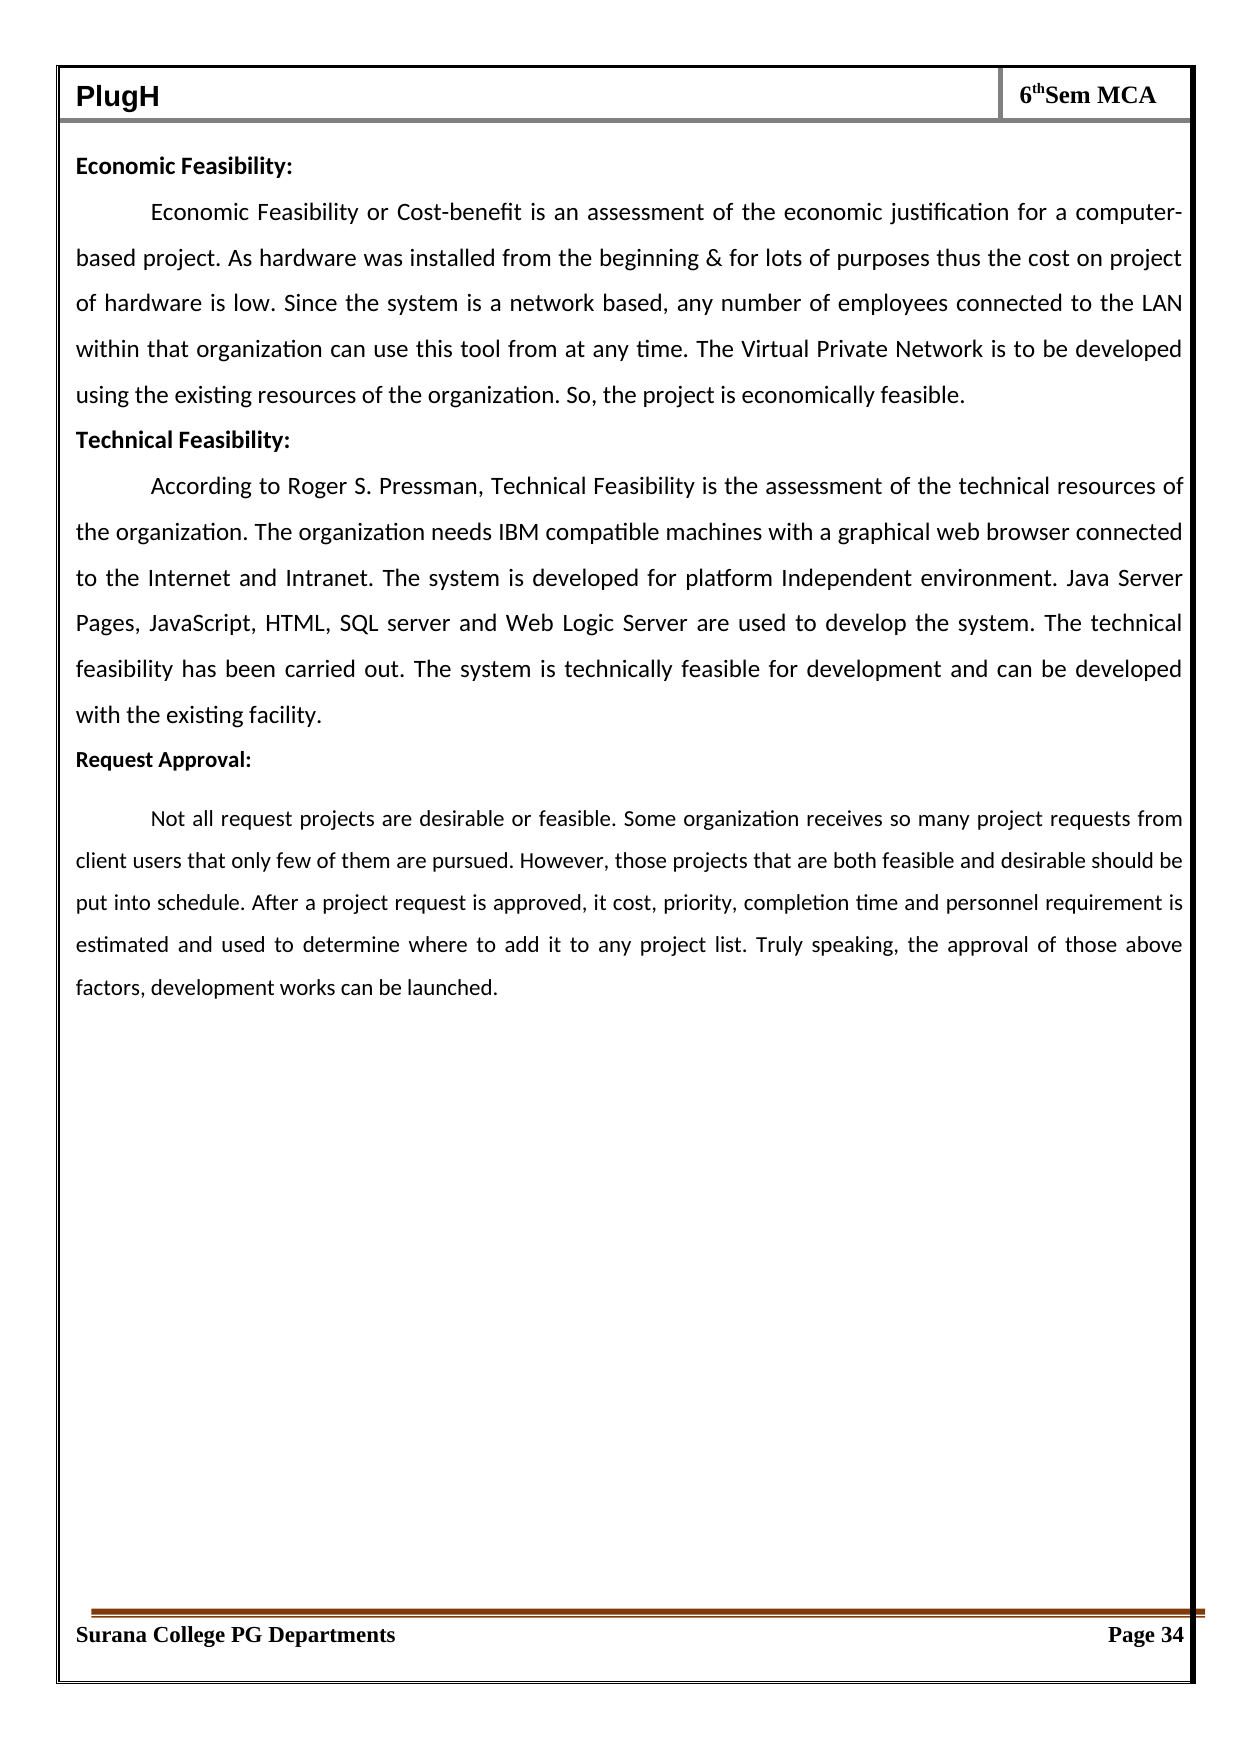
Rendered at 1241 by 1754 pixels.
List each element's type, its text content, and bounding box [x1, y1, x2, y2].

table_header PlugH [60, 68, 998, 118]
table_header 6thSem MCA [1003, 68, 1190, 118]
table_cell Economic Feasibility: Economic Feasibility or Cost-benefit is an assessment of the economic justification for a computer- based project. As hardware was installed from the beginning & for lots of purposes thus the cost on project of hardware is low. Since the system is a network based, any number of employees connected to the LAN within that organization can use this tool from at any time. The Virtual Private Network is to be developed using the existing resources of the organization. So, the project is economically feasible. Technical Feasibility: According to Roger S. Pressman, Technical Feasibility is the assessment of the technical resources of the organization. The organization needs IBM compatible machines with a graphical web browser connected to the Internet and Intranet. The system is developed for platform Independent environment. Java Server Pages, JavaScript, HTML, SQL server and Web Logic Server are used to develop the system. The technical feasibility has been carried out. The system is technically feasible for development and can be developed with the existing facility. Request Approval: Not all request projects are desirable or feasible. Some organization receives so many project requests from client users that only few of them are pursued. However, those projects that are both feasible and desirable should be put into schedule. After a project request is approved, it cost, priority, completion time and personnel requirement is estimated and used to determine where to add it to any project list. Truly speaking, the approval of those above factors, development works can be launched. Surana College PG Departments Page 34 [60, 123, 1190, 1681]
